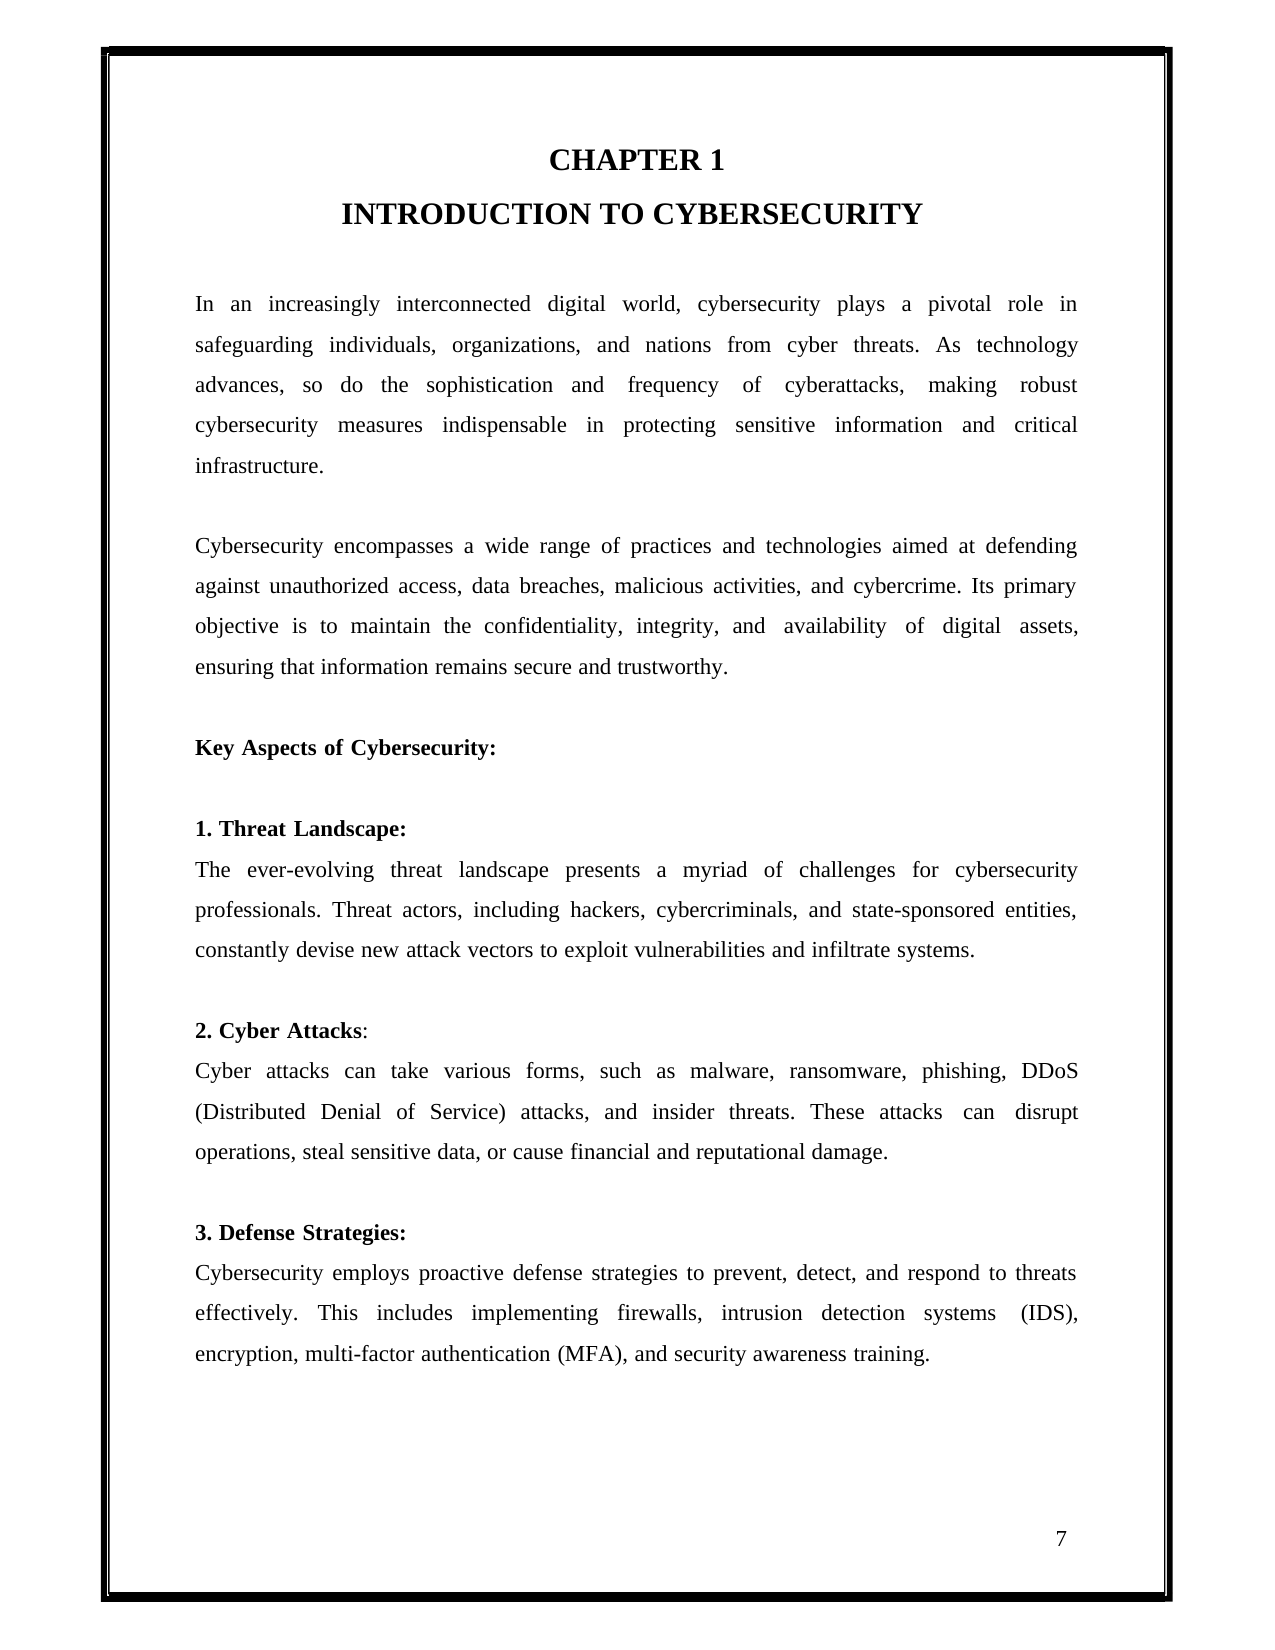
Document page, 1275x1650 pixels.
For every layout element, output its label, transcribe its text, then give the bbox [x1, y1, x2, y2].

text Cybersecurity employs proactive defense strategies to prevent, detect, and respond to threats effectively. This includes implementing firewalls, intrusion detection systems (IDS), encryption, multi-factor authentication (MFA), and security awareness training. [195, 1259, 1078, 1366]
subtitle Key Aspects of Cybersecurity: [195, 734, 1117, 760]
text In an increasingly interconnected digital world, cybersecurity plays a pivotal role in safeguarding individuals, organizations, and nations from cyber threats. As technology advances, so do the sophistication and frequency of cyberattacks, making robust cybersecurity measures indispensable in protecting sensitive information and critical infrastructure. [195, 290, 1078, 478]
subtitle Cyber Attacks: [195, 1017, 1117, 1043]
text The ever-evolving threat landscape presents a myriad of challenges for cybersecurity professionals. Threat actors, including hackers, cybercriminals, and state-sponsored entities, constantly devise new attack vectors to exploit vulnerabilities and infiltrate systems. [195, 856, 1078, 963]
picture [109, 1592, 1164, 1602]
text CHAPTER 1 INTRODUCTION TO CYBERSECURITY [341, 141, 952, 231]
text Cybersecurity encompasses a wide range of practices and technologies aimed at defending against unauthorized access, data breaches, malicious activities, and cybercrime. Its primary objective is to maintain the confidentiality, integrity, and availability of digital assets, ensuring that information remains secure and trustworthy. [195, 532, 1078, 679]
subtitle Threat Landscape: [195, 815, 1117, 841]
subtitle Defense Strategies: [195, 1219, 1117, 1245]
text Cyber attacks can take various forms, such as malware, ransomware, phishing, DDoS (Distributed Denial of Service) attacks, and insider threats. These attacks can disrupt operations, steal sensitive data, or cause financial and reputational damage. [195, 1057, 1078, 1164]
picture [109, 46, 1164, 56]
